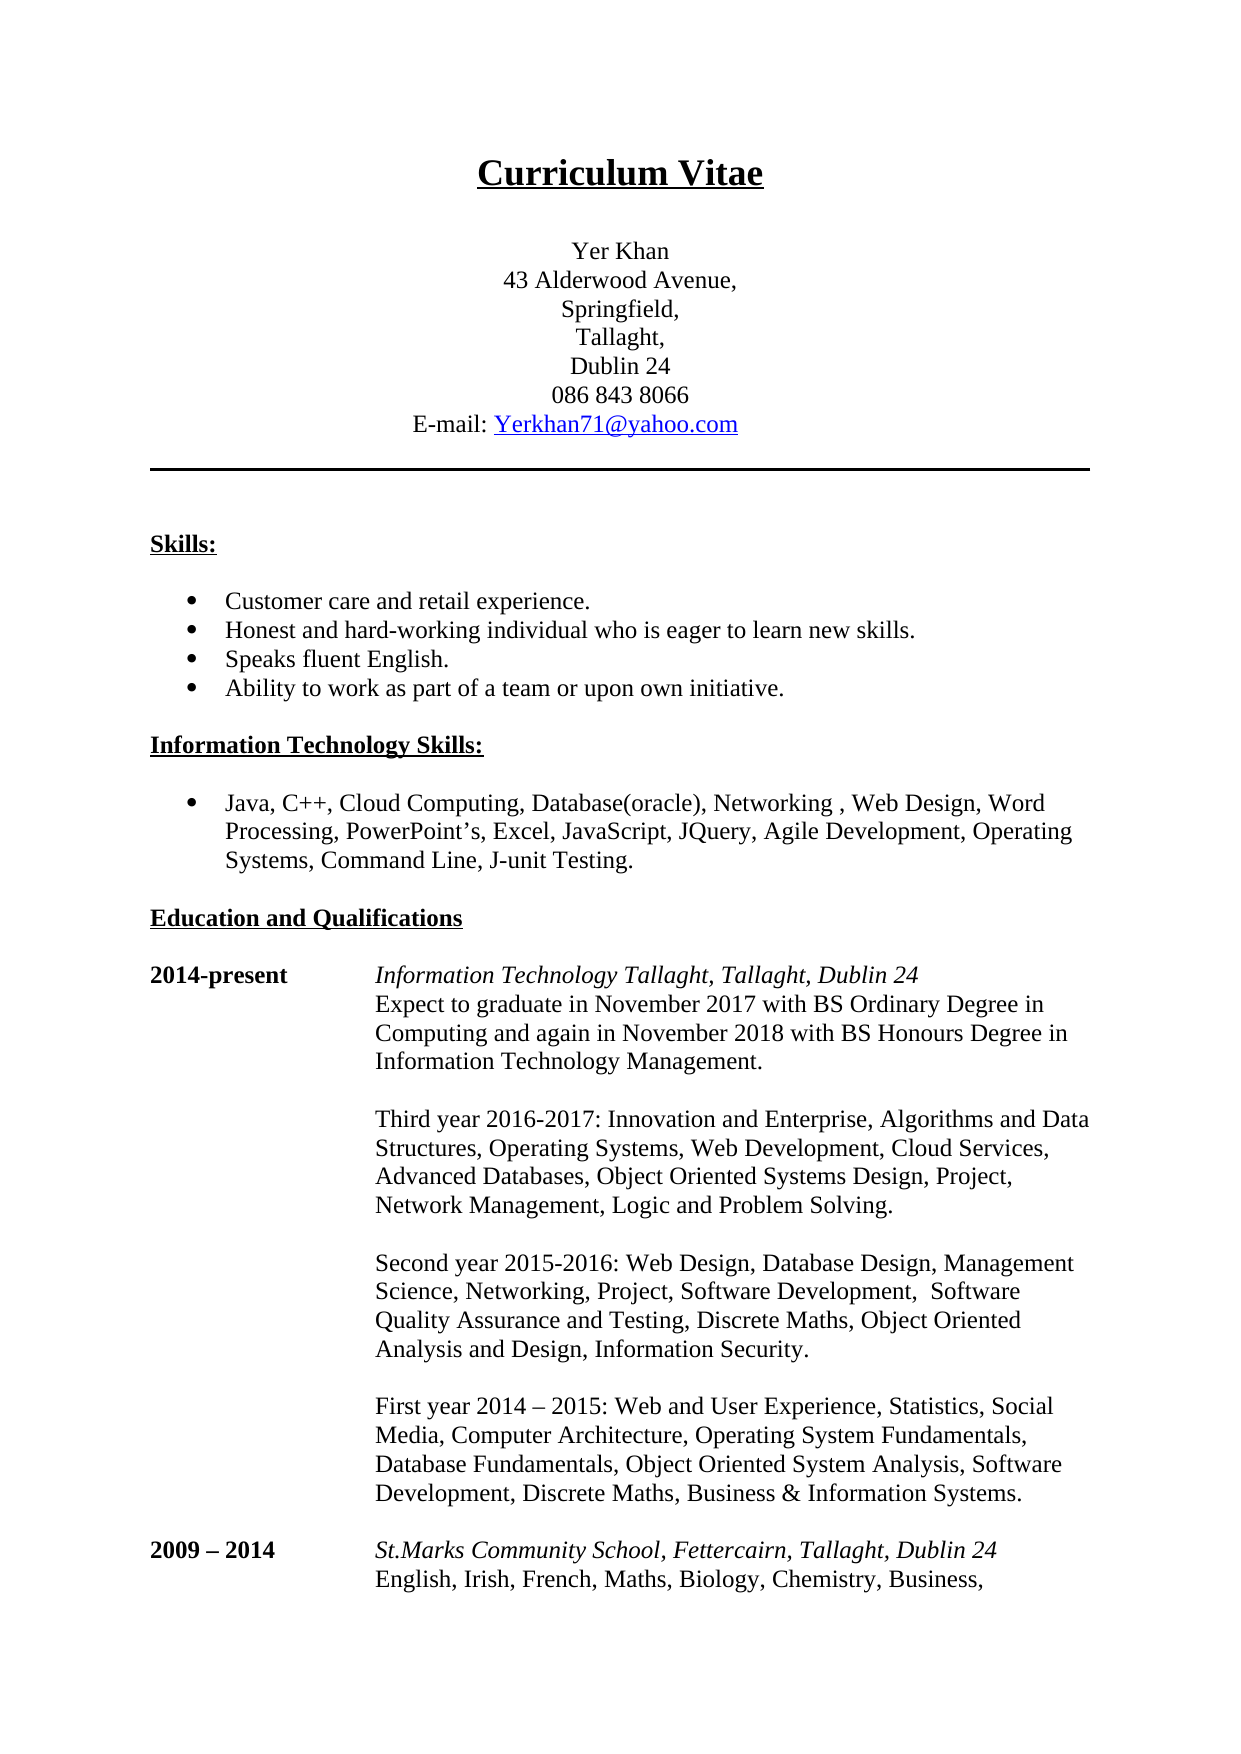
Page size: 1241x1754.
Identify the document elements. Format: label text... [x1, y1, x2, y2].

text Dublin 24 [150, 351, 1090, 380]
text Information Technology Skills: [150, 730, 1090, 759]
text 43 Alderwood Avenue, [150, 265, 1090, 294]
text Tallaght, [150, 322, 1090, 351]
text First year 2014 – 2015: Web and User Experience, Statistics, Social Media, Computer Architecture, Operating System Fundamentals, Database Fundamentals, Object Oriented System Analysis, Software Development, Discrete Maths, Business & Information Systems. [375, 1391, 1090, 1506]
text 2014-present Information Technology Tallaght, Tallaght, Dublin 24 [150, 960, 1090, 989]
text 086 843 8066 [150, 380, 1090, 409]
text Springfield, [150, 294, 1090, 322]
text Education and Qualifications [150, 903, 1090, 931]
text 2009 – 2014 St.Marks Community School, Fettercairn, Tallaght, Dublin 24 [150, 1535, 1090, 1564]
list Java, C++, Cloud Computing, Database(oracle), Networking , Web Design, Word Processing, PowerPoint’s, Excel, JavaScript, JQuery, Agile Development, Operating Systems, Command Line, J-unit Testing. [187, 788, 1090, 874]
text Skills: [150, 529, 1090, 558]
text Yer Khan [150, 236, 1090, 265]
text Curriculum Vitae [150, 150, 1090, 193]
text Expect to graduate in November 2017 with BS Ordinary Degree in Computing and again in November 2018 with BS Honours Degree in Information Technology Management. [375, 989, 1090, 1075]
text English, Irish, French, Maths, Biology, Chemistry, Business, [150, 1564, 1090, 1593]
text E-mail: Yerkhan71@yahoo.com [375, 409, 1090, 437]
list Speaks fluent English. [187, 644, 1090, 673]
text Second year 2015-2016: Web Design, Database Design, Management Science, Networking, Project, Software Development, Software Quality Assurance and Testing, Discrete Maths, Object Oriented Analysis and Design, Information Security. [375, 1248, 1090, 1363]
text Third year 2016-2017: Innovation and Enterprise, Algorithms and Data Structures, Operating Systems, Web Development, Cloud Services, Advanced Databases, Object Oriented Systems Design, Project, Network Management, Logic and Problem Solving. [375, 1104, 1090, 1219]
list Customer care and retail experience. [187, 586, 1090, 615]
list Honest and hard-working individual who is eager to learn new skills. [187, 615, 1090, 644]
list Ability to work as part of a team or upon own initiative. [187, 673, 1090, 701]
